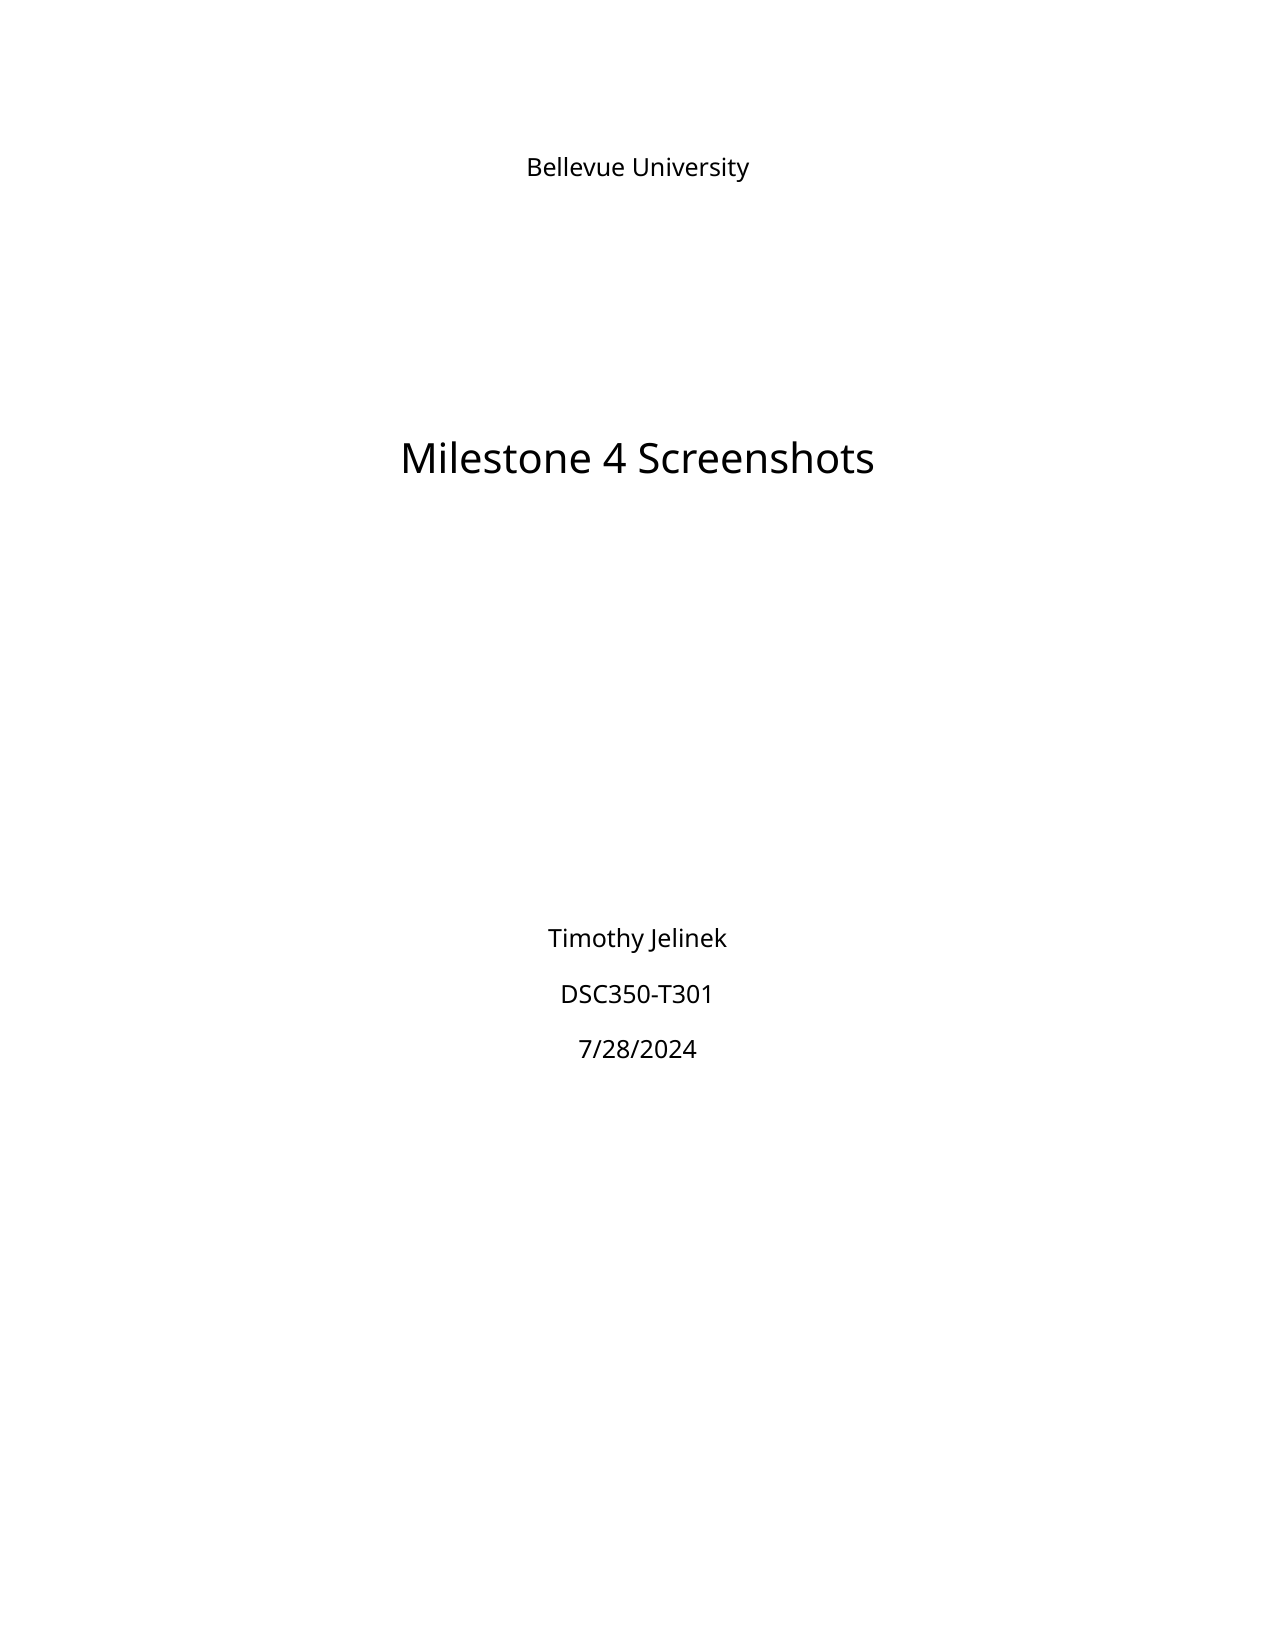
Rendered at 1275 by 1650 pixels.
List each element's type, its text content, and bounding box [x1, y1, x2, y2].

text Milestone 4 Screenshots [150, 429, 1125, 486]
text Timothy Jelinek [150, 920, 1125, 954]
text Bellevue University [150, 150, 1125, 184]
text DSC350-T301 [150, 976, 1125, 1010]
text 7/28/2024 [150, 1032, 1125, 1066]
